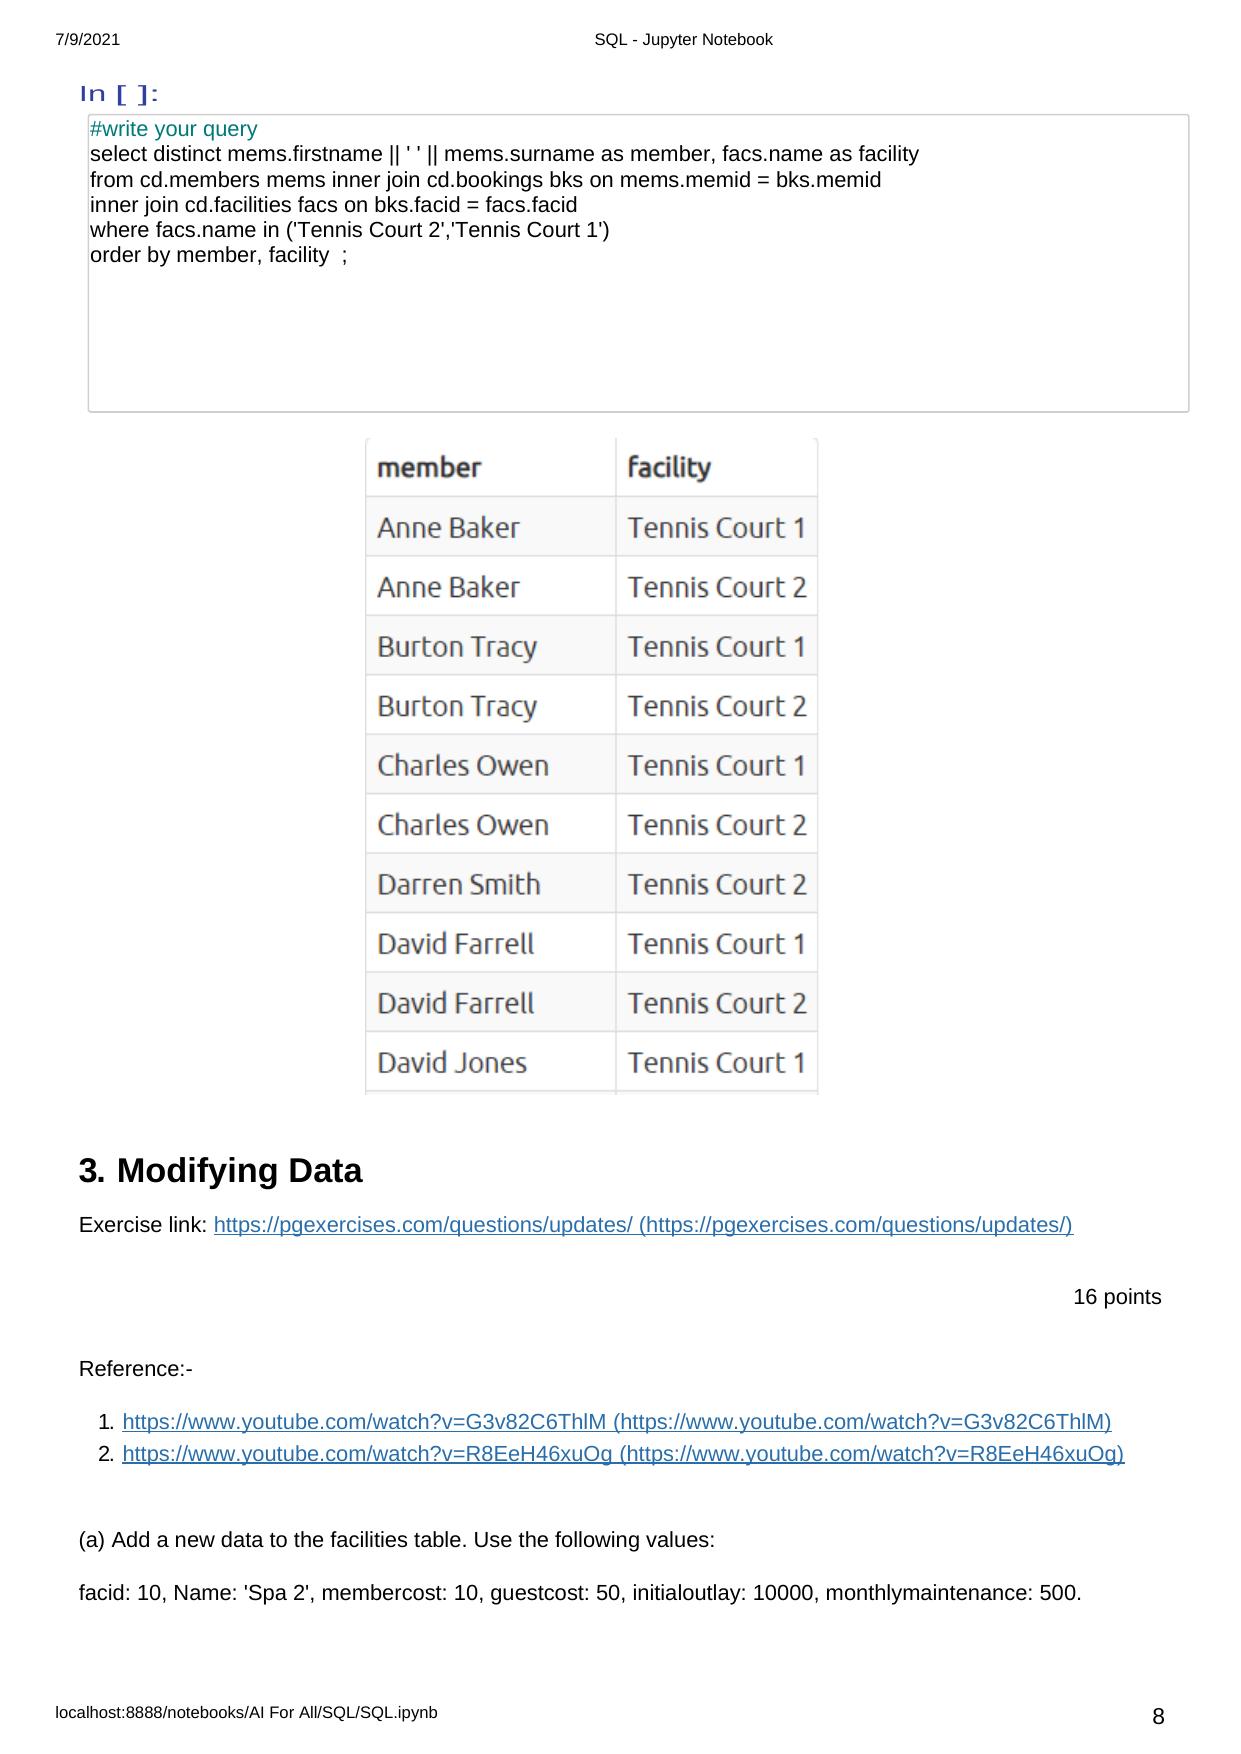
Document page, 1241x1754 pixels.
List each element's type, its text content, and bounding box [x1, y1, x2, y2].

list https://www.youtube.com/watch?v=G3v82C6ThlM (https://www.youtube.com/watch?v=G3v82C6ThlM) [98, 1409, 1184, 1434]
list https://www.youtube.com/watch?v=R8EeH46xuOg (https://www.youtube.com/watch?v=R8EeH46xuOg) [98, 1441, 1184, 1466]
text 16 points [58, 1284, 1162, 1309]
picture [365, 438, 819, 1095]
text facid: 10, Name: 'Spa 2', membercost: 10, guestcost: 50, initialoutlay: 10000, monthlymaintenance: 500. [78, 1580, 1184, 1605]
text Reference:- [78, 1356, 1184, 1381]
subtitle Modifying Data [78, 1150, 1184, 1190]
text Exercise link: https://pgexercises.com/questions/updates/ (https://pgexercises.com/questions/updates/) [78, 1212, 1184, 1237]
list Add a new data to the facilities table. Use the following values: [78, 1527, 1184, 1552]
